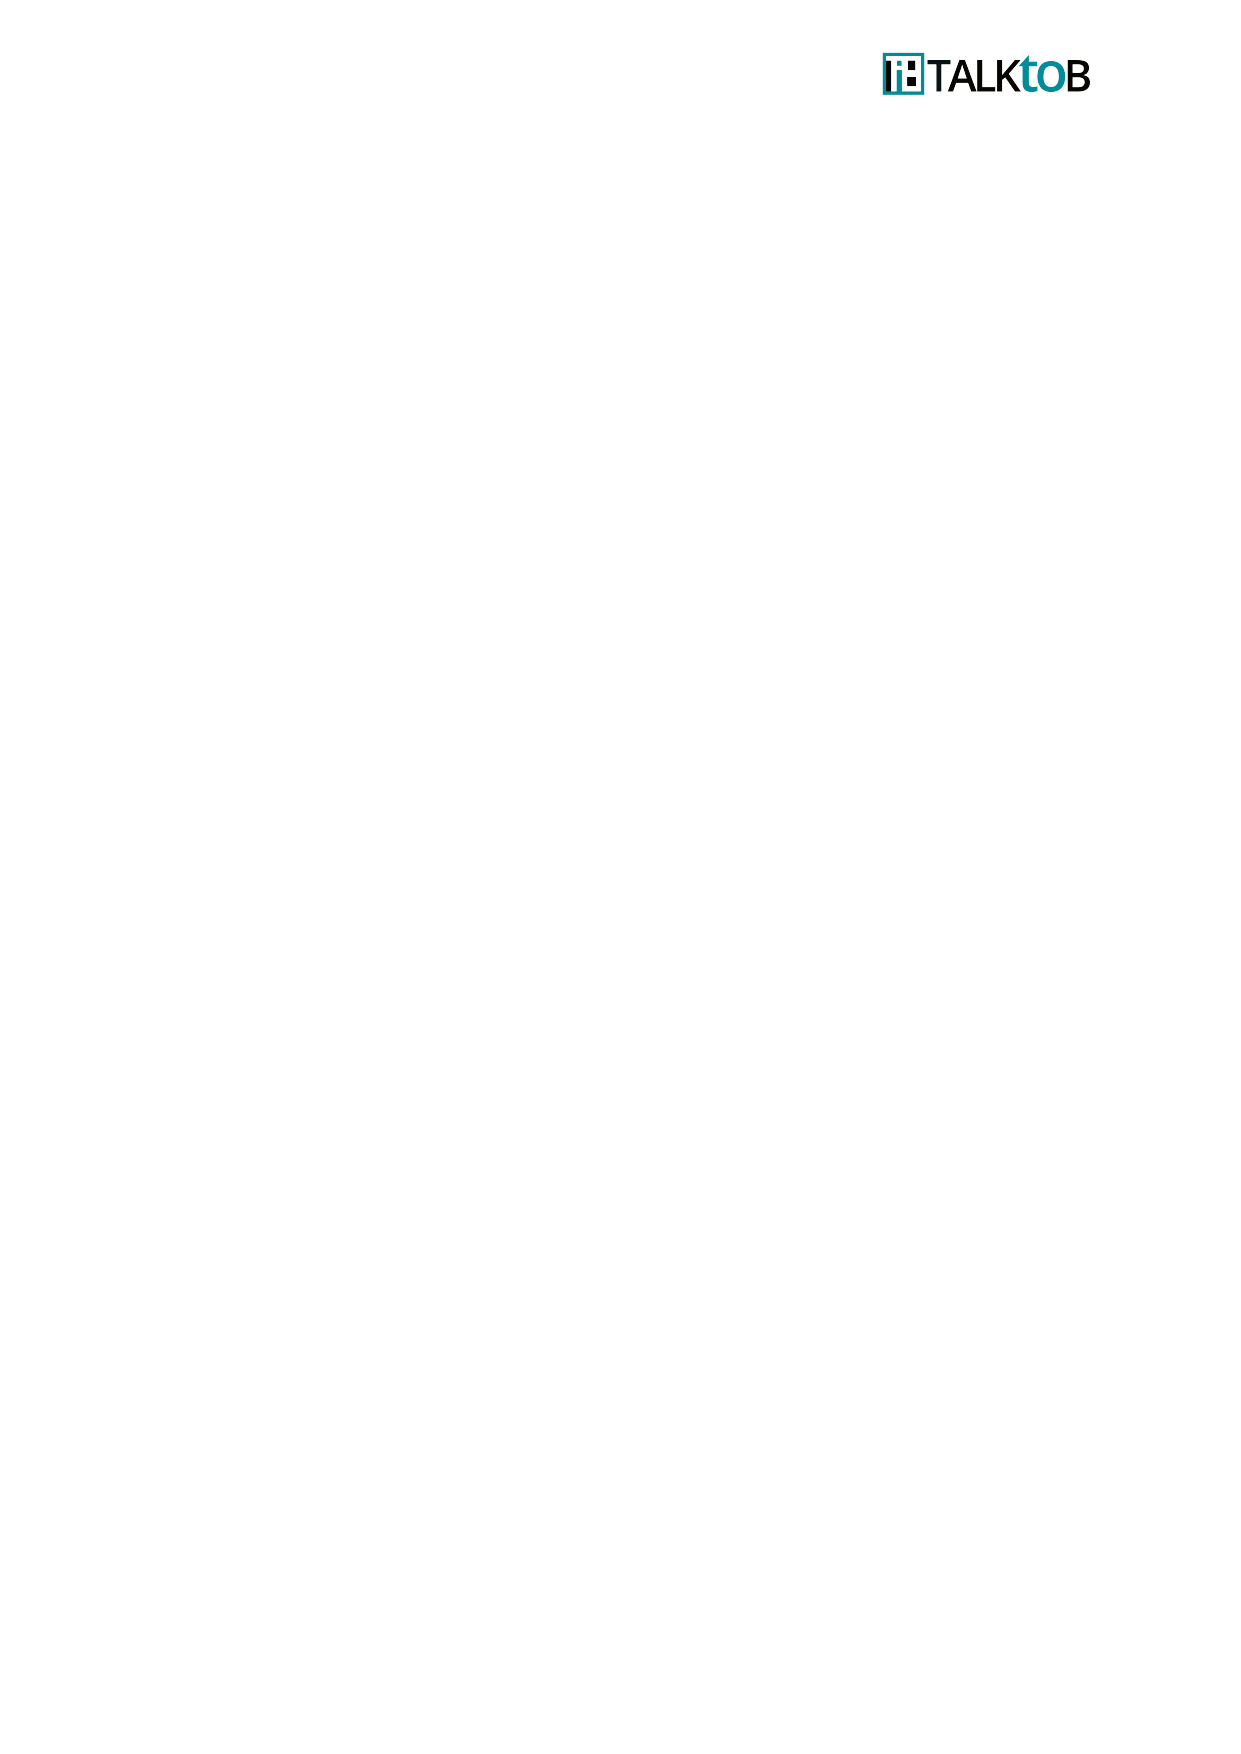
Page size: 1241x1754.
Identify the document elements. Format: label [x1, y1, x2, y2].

picture [879, 49, 1094, 98]
